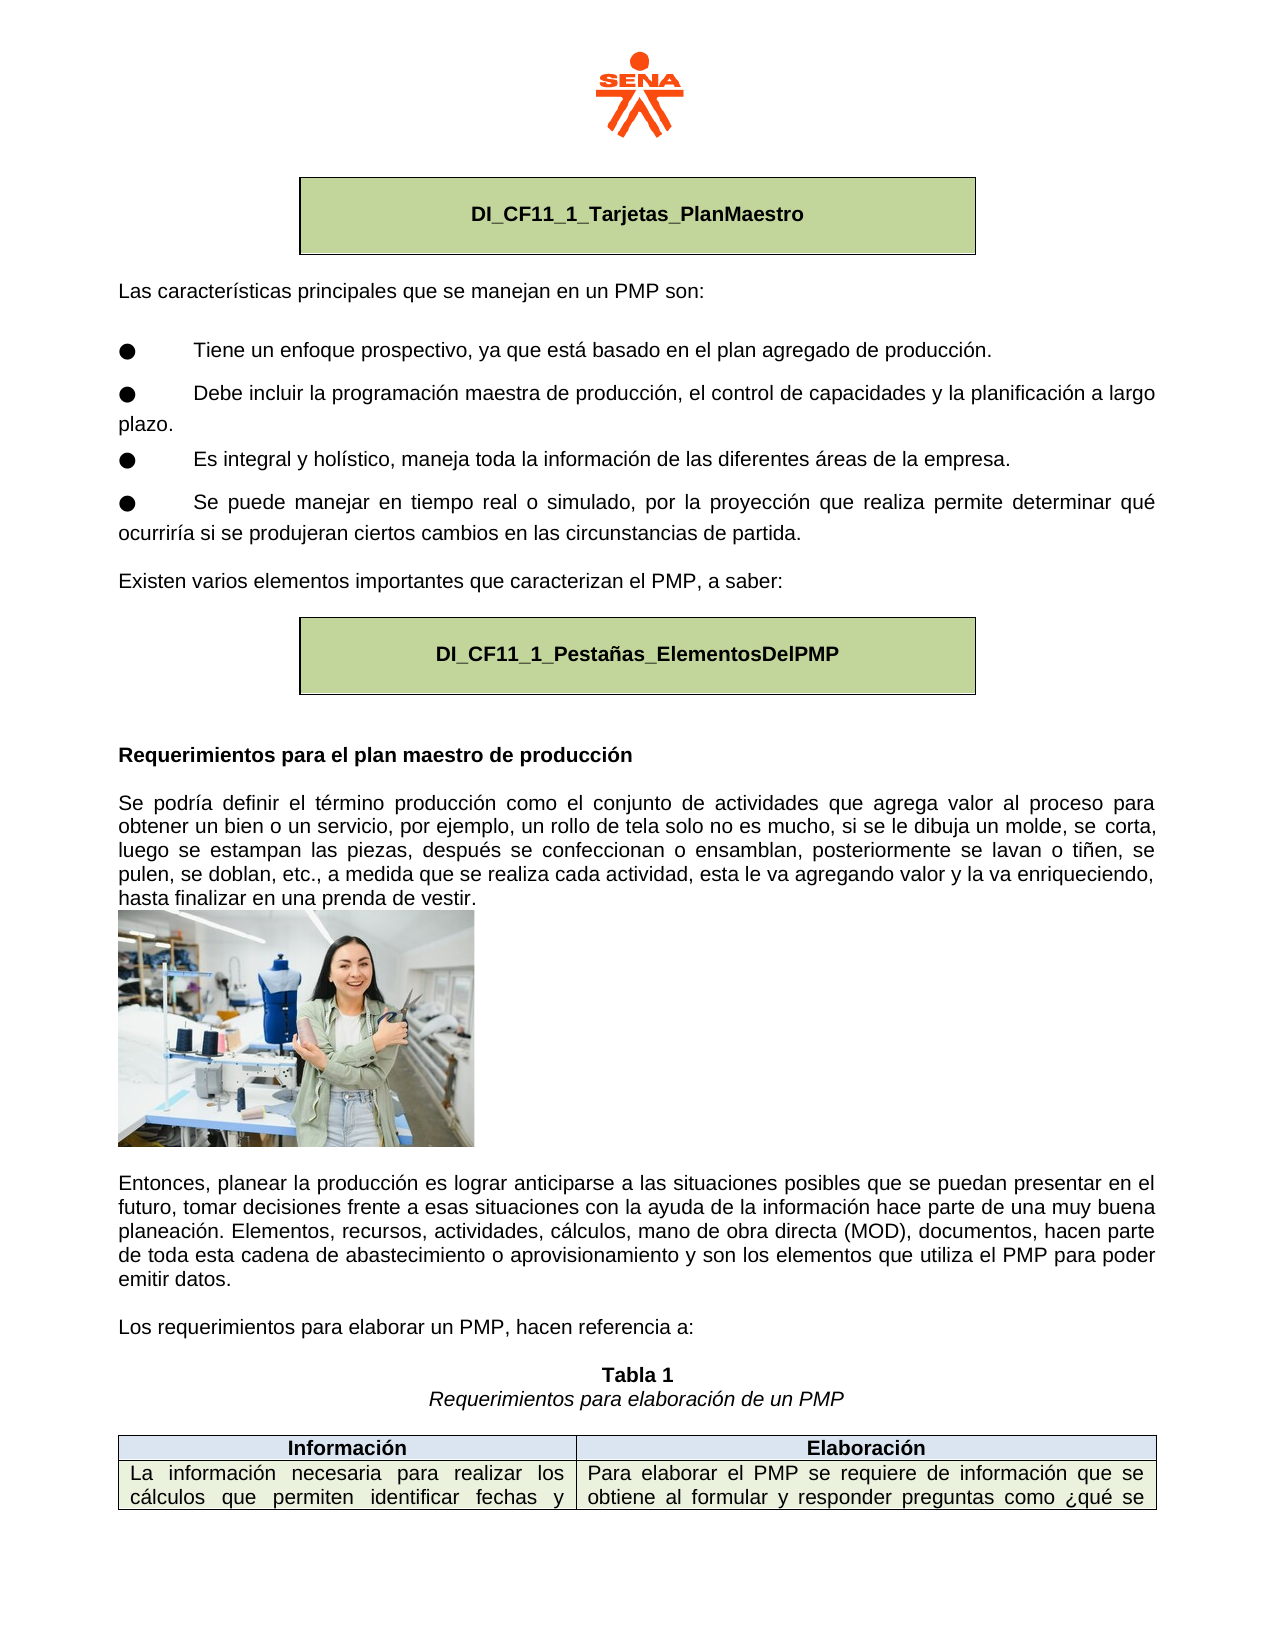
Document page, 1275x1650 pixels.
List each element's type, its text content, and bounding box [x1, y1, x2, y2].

picture [118, 910, 475, 1147]
picture [585, 48, 690, 142]
text Requerimientos para elaboración de un PMP [118, 1387, 1157, 1411]
list Se puede manejar en tiempo real o simulado, por la proyección que realiza permite determinar qué ocurriría si se produjeran ciertos cambios en las circunstancias de partida. [118, 478, 1157, 545]
table_header DI_CF11_1_Tarjetas_PlanMaestro [301, 178, 975, 253]
table_header Información [119, 1436, 576, 1459]
table_header DI_CF11_1_Pestañas_ElementosDelPMP [301, 618, 975, 693]
text Las características principales que se manejan en un PMP son: [118, 278, 1157, 302]
text Requerimientos para el plan maestro de producción [118, 742, 1157, 766]
text Tabla 1 [118, 1363, 1157, 1387]
list Tiene un enfoque prospectivo, ya que está basado en el plan agregado de producción. [118, 326, 1157, 369]
list Es integral y holístico, maneja toda la información de las diferentes áreas de la empresa. [118, 436, 1157, 478]
text Entonces, planear la producción es lograr anticiparse a las situaciones posibles que se puedan presentar en el futuro, tomar decisiones frente a esas situaciones con la ayuda de la información hace parte de una muy buena planeación. Elementos, recursos, actividades, cálculos, mano de obra directa (MOD), documentos, hacen parte de toda esta cadena de abastecimiento o aprovisionamiento y son los elementos que utiliza el PMP para poder emitir datos. [118, 1171, 1157, 1291]
text Existen varios elementos importantes que caracterizan el PMP, a saber: [118, 569, 1157, 593]
text Los requerimientos para elaborar un PMP, hacen referencia a: [118, 1315, 1157, 1339]
list Debe incluir la programación maestra de producción, el control de capacidades y la planificación a largo plazo. [118, 369, 1157, 436]
table_header Elaboración [577, 1436, 1156, 1459]
text Se podría definir el término producción como el conjunto de actividades que agrega valor al proceso para obtener un bien o un servicio, por ejemplo, un rollo de tela solo no es mucho, si se le dibuja un molde, se corta, luego se estampan las piezas, después se confeccionan o ensamblan, posteriormente se lavan o tiñen, se pulen, se doblan, etc., a medida que se realiza cada actividad, esta le va agregando valor y la va enriqueciendo, hasta finalizar en una prenda de vestir. [118, 790, 1157, 910]
